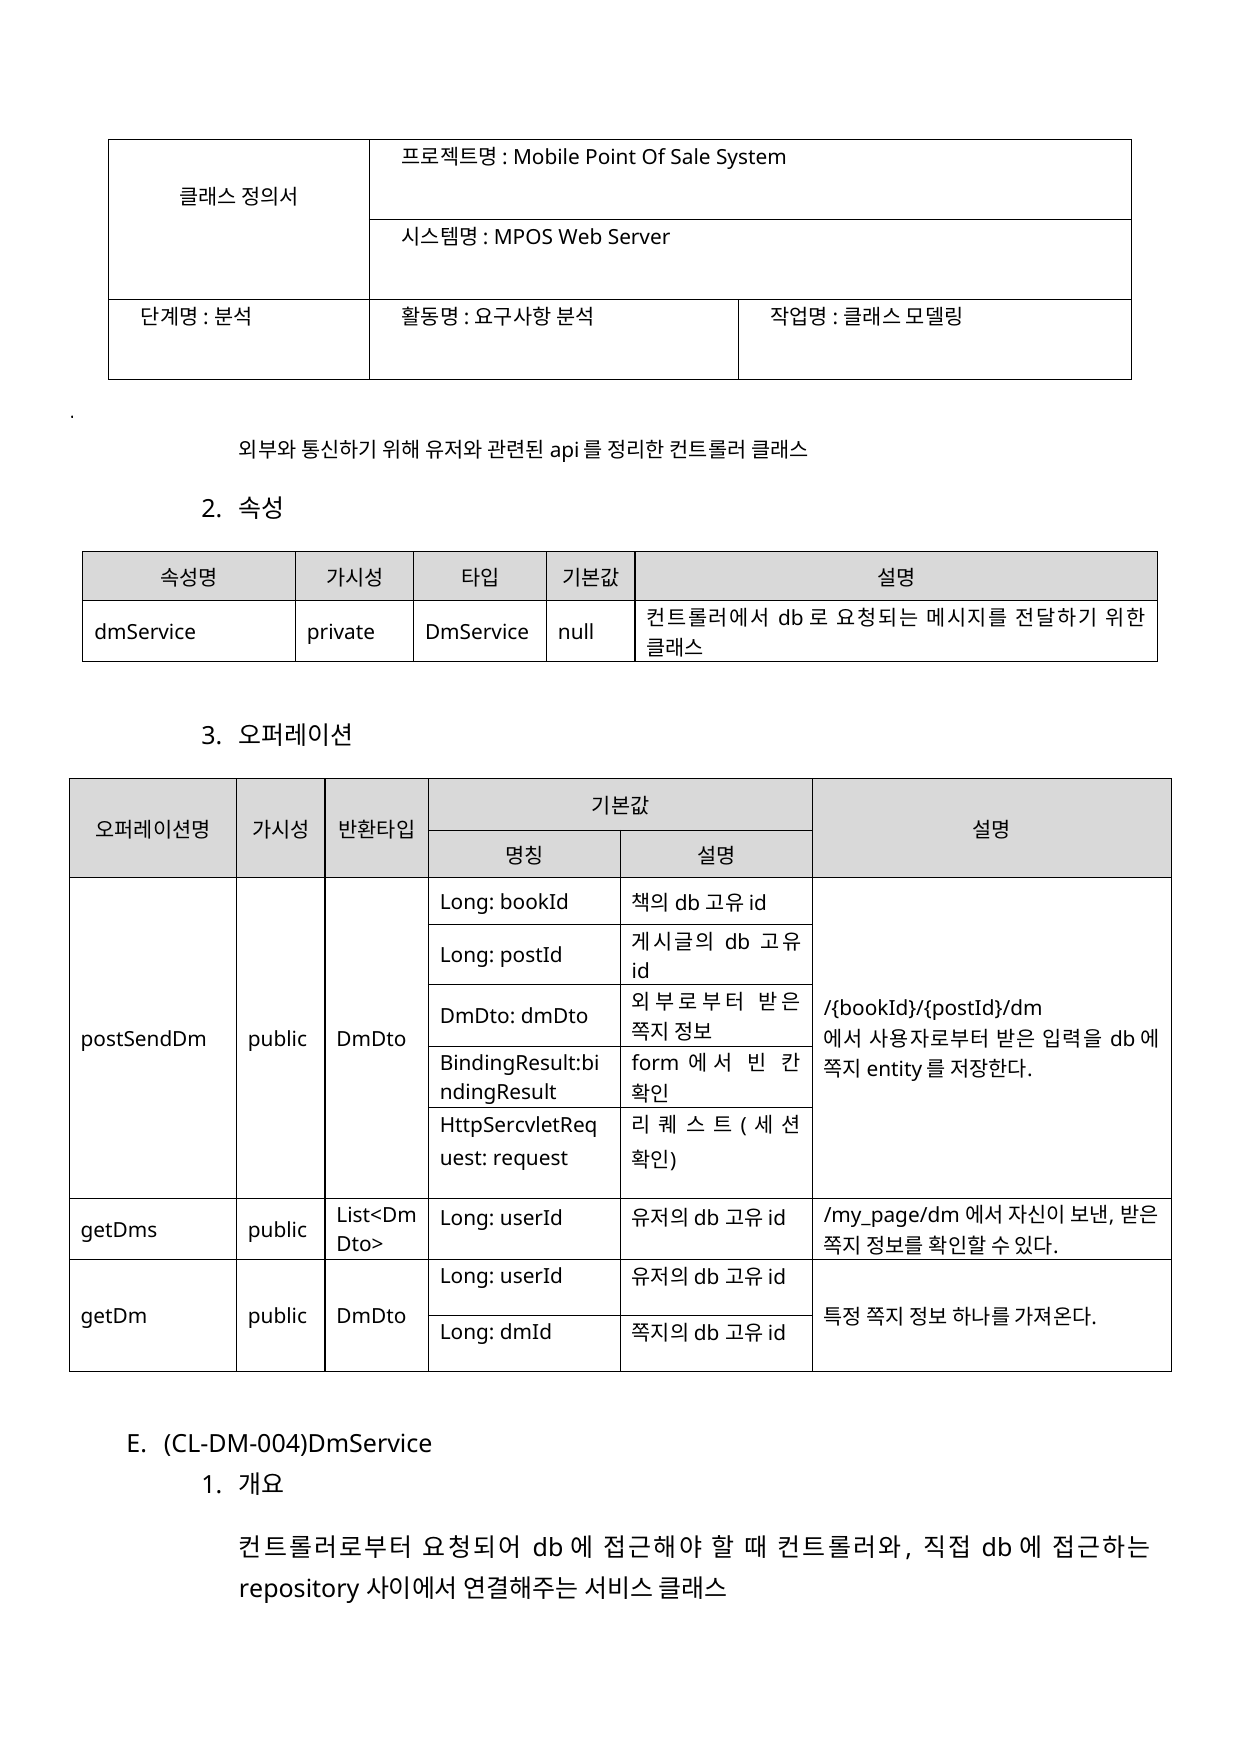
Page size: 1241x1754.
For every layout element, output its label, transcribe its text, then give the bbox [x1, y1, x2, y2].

table_cell public [237, 1260, 324, 1371]
table_cell Long: dmId [429, 1316, 620, 1371]
table_cell 특정 쪽지 정보 하나를 가져온다. [813, 1260, 1171, 1371]
table_cell HttpSercvletRequest: request [429, 1108, 620, 1198]
table_header 속성명 [83, 552, 295, 600]
table_header 설명 [636, 552, 1157, 600]
table_cell Long: userId [429, 1260, 620, 1315]
table_cell public [237, 878, 324, 1198]
table_header 오퍼레이션명 [70, 779, 236, 877]
table_header 가시성 [296, 552, 413, 600]
text 외부와 통신하기 위해 유저와 관련된 api를 정리한 컨트롤러 클래스 [239, 433, 1152, 463]
table_cell 컨트롤러에서 db로 요청되는 메시지를 전달하기 위한 클래스 [636, 601, 1157, 661]
table_cell getDm [70, 1260, 236, 1371]
table_cell 명칭 [429, 831, 620, 877]
table_cell /my_page/dm 에서 자신이 보낸, 받은 쪽지 정보를 확인할 수 있다. [813, 1199, 1171, 1259]
table_cell BindingResult:bindingResult [429, 1047, 620, 1107]
table_cell getDms [70, 1199, 236, 1259]
table_cell 유저의 db 고유 id [621, 1199, 812, 1259]
table_header 반환타입 [326, 779, 428, 877]
table_cell /{bookId}/{postId}/dm 에서 사용자로부터 받은 입력을 db에 쪽지 entity를 저장한다. [813, 878, 1171, 1198]
table_cell DmDto: dmDto [429, 985, 620, 1046]
list 개요 [201, 1464, 1152, 1501]
table_cell DmDto [326, 878, 428, 1198]
table_cell public [237, 1199, 324, 1259]
table_cell Long: postId [429, 925, 620, 984]
table_cell 리퀘스트(세션 확인) [621, 1108, 812, 1198]
table_cell 설명 [621, 831, 812, 877]
table_cell DmService [414, 601, 546, 661]
table_header 설명 [813, 779, 1171, 877]
text 컨트롤러로부터 요청되어 db에 접근해야 할 때 컨트롤러와, 직접 db에 접근하는 repository 사이에서 연결해주는 서비스 클래스 [239, 1527, 1152, 1605]
table_header 기본값 [547, 552, 634, 600]
table_cell private [296, 601, 413, 661]
table_cell 외부로부터 받은 쪽지 정보 [621, 985, 812, 1046]
table_cell List<DmDto> [326, 1199, 428, 1259]
list 오퍼레이션 [201, 716, 1152, 752]
table_cell 쪽지의 db 고유 id [621, 1316, 812, 1371]
table_cell 책의 db 고유 id [621, 878, 812, 924]
list (CL-DM-004)DmService [126, 1425, 1152, 1459]
table_header 가시성 [237, 779, 324, 877]
table_cell 게시글의 db 고유 id [621, 925, 812, 984]
table_cell dmService [83, 601, 295, 661]
table_cell postSendDm [70, 878, 236, 1198]
table_header 기본값 [429, 779, 812, 830]
table_cell form에서 빈 칸 확인 [621, 1047, 812, 1107]
table_cell 유저의 db 고유 id [621, 1260, 812, 1315]
table_cell Long: userId [429, 1199, 620, 1259]
table_cell null [547, 601, 634, 661]
list 속성 [201, 489, 1152, 525]
table_cell DmDto [326, 1260, 428, 1371]
table_header 타입 [414, 552, 546, 600]
table_cell Long: bookId [429, 878, 620, 924]
